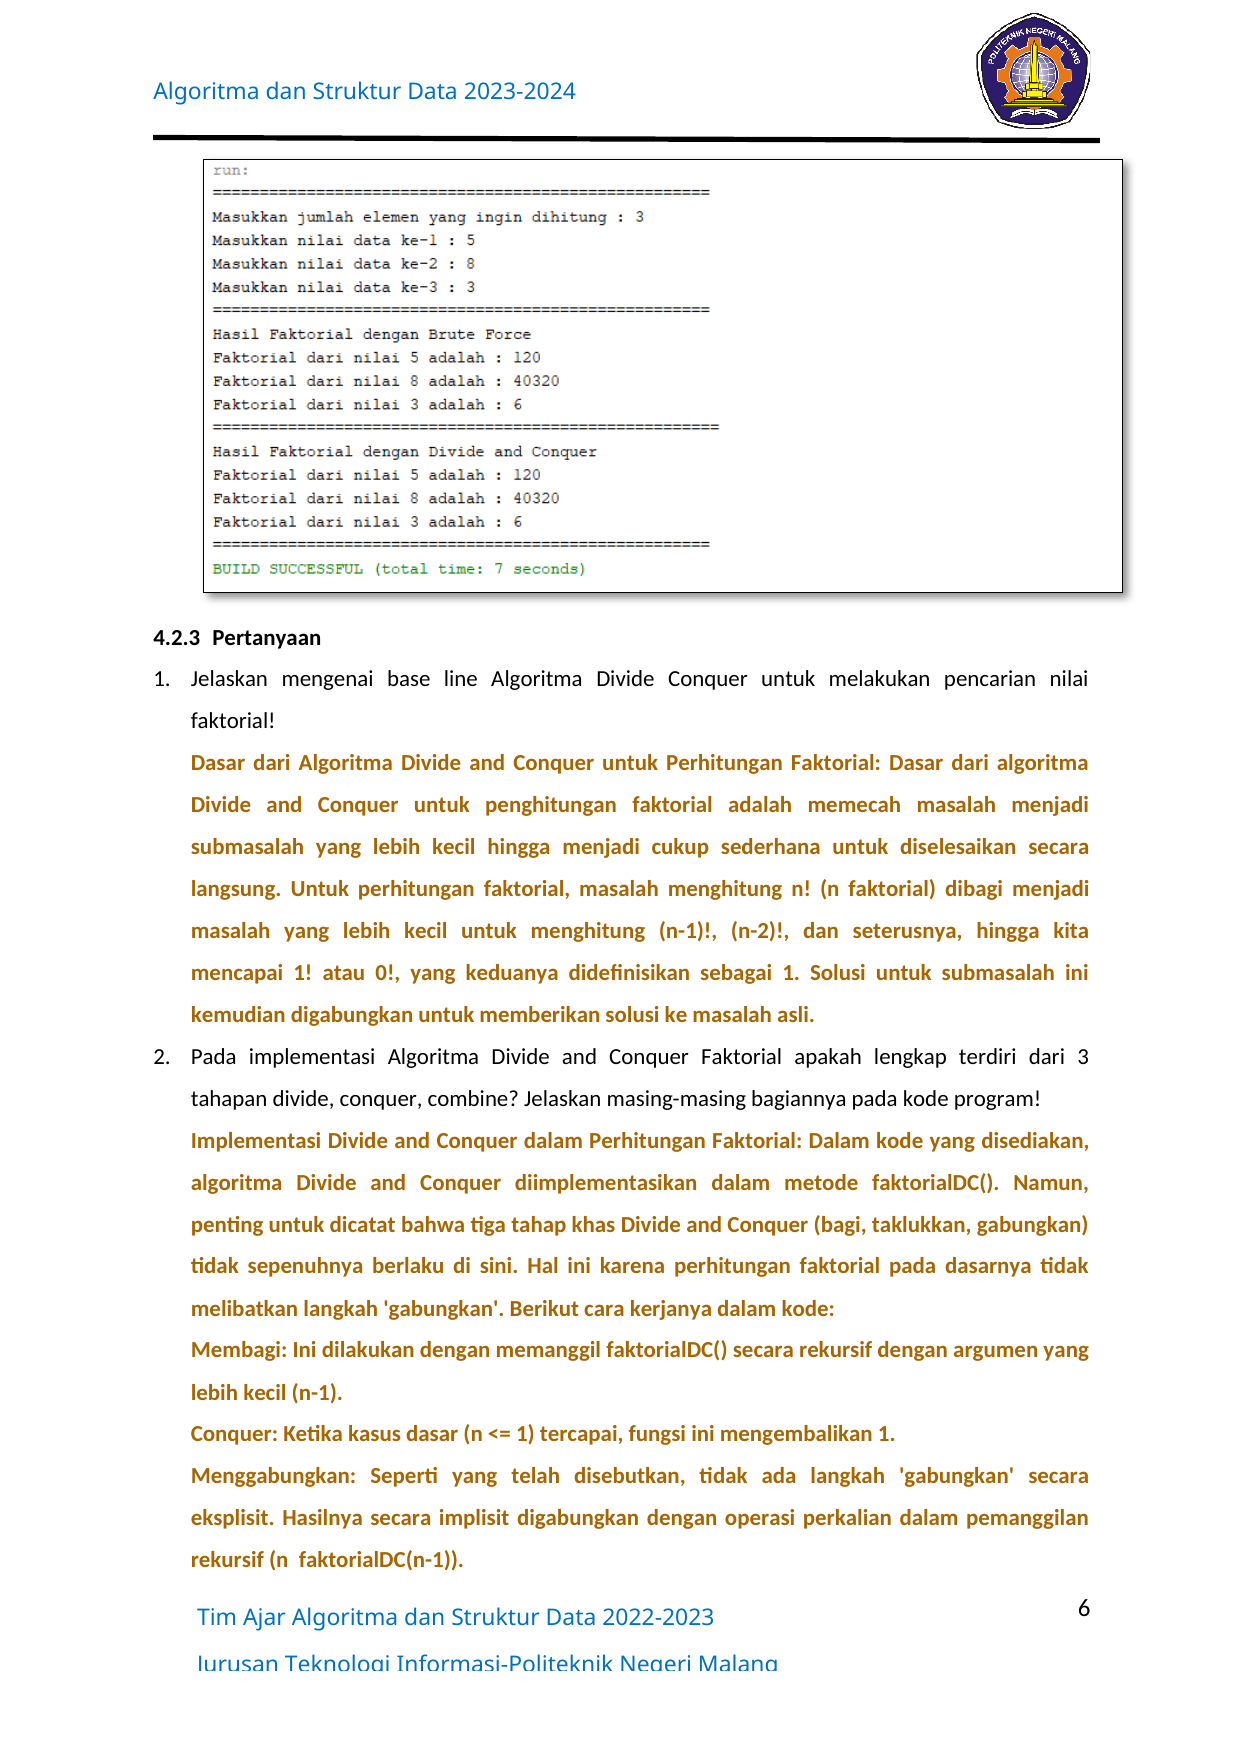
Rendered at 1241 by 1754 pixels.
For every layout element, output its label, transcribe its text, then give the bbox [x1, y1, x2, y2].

picture [976, 13, 1091, 129]
list Pertanyaan [153, 623, 1090, 651]
list Pada implementasi Algoritma Divide and Conquer Faktorial apakah lengkap terdiri dari 3 tahapan divide, conquer, combine? Jelaskan masing-masing bagiannya pada kode program! [153, 1042, 1090, 1112]
list Conquer: Ketika kasus dasar (n <= 1) tercapai, fungsi ini mengembalikan 1. [191, 1419, 1090, 1448]
list Menggabungkan: Seperti yang telah disebutkan, tidak ada langkah 'gabungkan' secara eksplisit. Hasilnya secara implisit digabungkan dengan operasi perkalian dalam pemanggilan rekursif (n faktorialDC(n-1)). [191, 1462, 1090, 1573]
list Implementasi Divide and Conquer dalam Perhitungan Faktorial: Dalam kode yang disediakan, algoritma Divide and Conquer diimplementasikan dalam metode faktorialDC(). Namun, penting untuk dicatat bahwa tiga tahap khas Divide and Conquer (bagi, taklukkan, gabungkan) tidak sepenuhnya berlaku di sini. Hal ini karena perhitungan faktorial pada dasarnya tidak melibatkan langkah 'gabungkan'. Berikut cara kerjanya dalam kode: [191, 1126, 1090, 1322]
list Membagi: Ini dilakukan dengan memanggil faktorialDC() secara rekursif dengan argumen yang lebih kecil (n-1). [191, 1336, 1090, 1406]
list Dasar dari Algoritma Divide and Conquer untuk Perhitungan Faktorial: Dasar dari algoritma Divide and Conquer untuk penghitungan faktorial adalah memecah masalah menjadi submasalah yang lebih kecil hingga menjadi cukup sederhana untuk diselesaikan secara langsung. Untuk perhitungan faktorial, masalah menghitung n! (n faktorial) dibagi menjadi masalah yang lebih kecil untuk menghitung (n-1)!, (n-2)!, dan seterusnya, hingga kita mencapai 1! atau 0!, yang keduanya didefinisikan sebagai 1. Solusi untuk submasalah ini kemudian digabungkan untuk memberikan solusi ke masalah asli. [191, 748, 1090, 1028]
picture [204, 160, 1122, 592]
list Jelaskan mengenai base line Algoritma Divide Conquer untuk melakukan pencarian nilai faktorial! [153, 664, 1090, 734]
